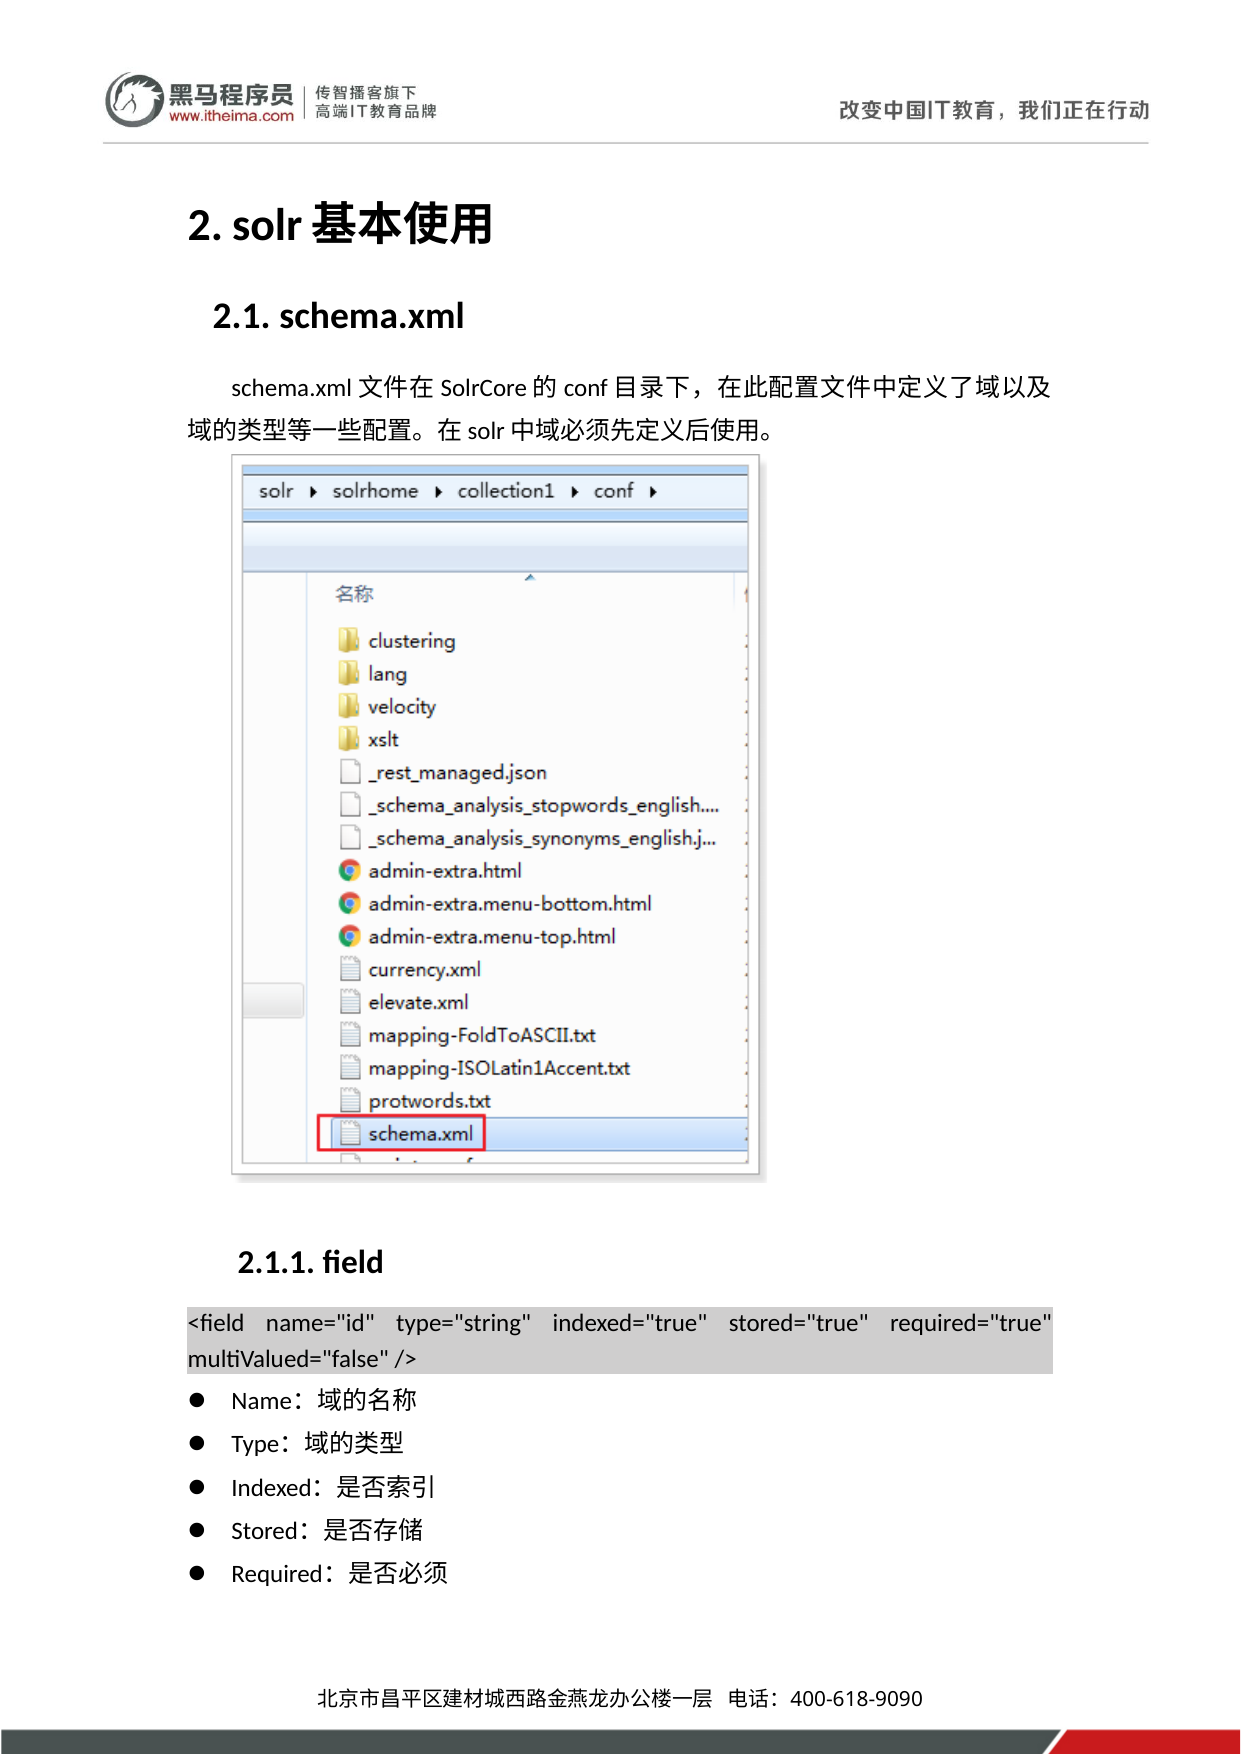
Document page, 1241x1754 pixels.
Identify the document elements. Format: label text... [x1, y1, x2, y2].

text schema.xml文件在SolrCore的conf目录下，在此配置文件中定义了域以及域的类型等一些配置。在solr中域必须先定义后使用。 [187, 367, 1053, 447]
text <field name="id" type="string" indexed="true" stored="true" required="true" multiValued="false" /> [187, 1307, 1053, 1374]
subtitle solr基本使用 [187, 187, 1053, 253]
list Required：是否必须 [187, 1554, 1053, 1590]
subtitle schema.xml [212, 292, 1053, 337]
picture [1, 1670, 1241, 1754]
subtitle field [237, 1242, 1053, 1282]
list Type：域的类型 [187, 1424, 1053, 1460]
list Name：域的名称 [187, 1380, 1053, 1416]
list Stored：是否存储 [187, 1511, 1053, 1547]
picture [0, 1, 1241, 151]
picture [231, 454, 768, 1183]
list Indexed：是否索引 [187, 1467, 1053, 1503]
